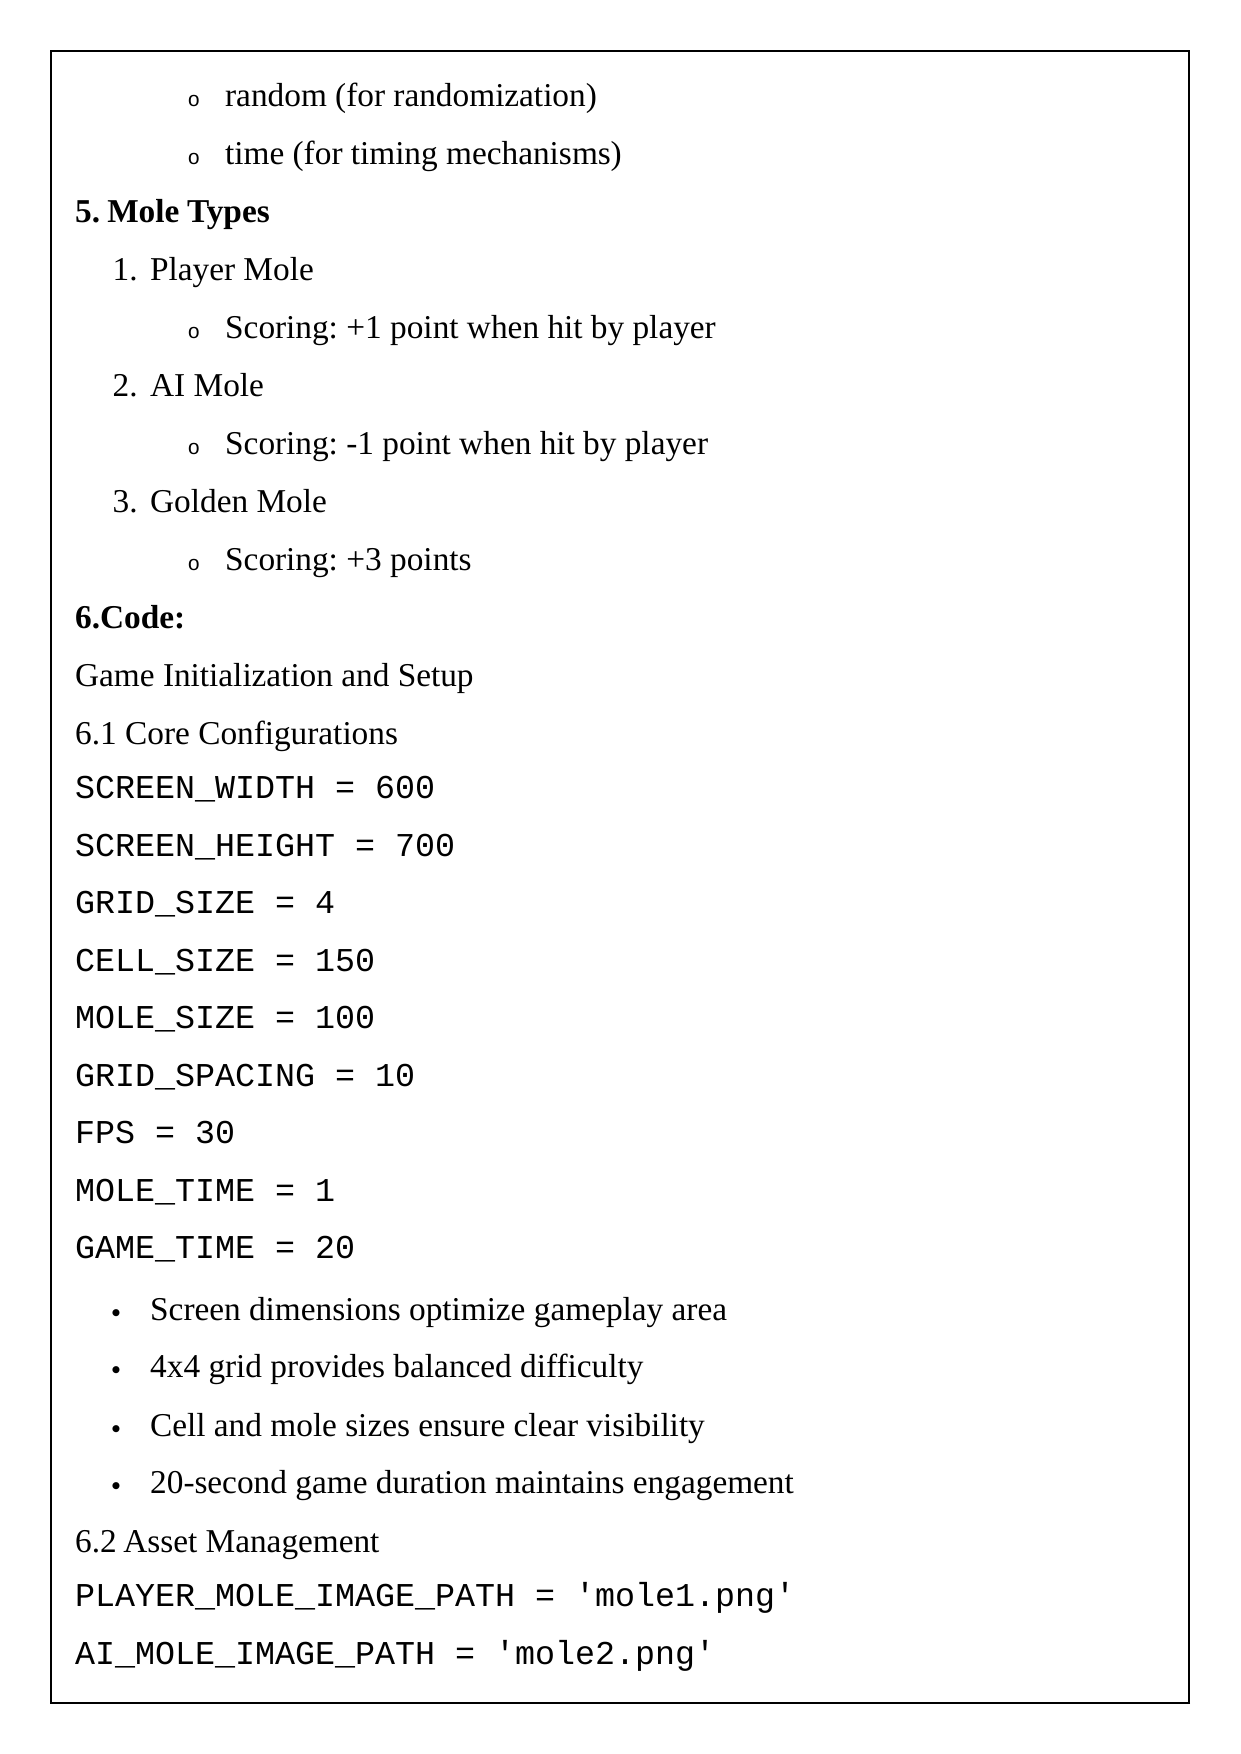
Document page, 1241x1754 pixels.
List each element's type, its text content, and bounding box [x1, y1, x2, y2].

text GAME_TIME = 20 [75, 1231, 1165, 1269]
list Scoring: -1 point when hit by player [187, 423, 1165, 461]
list 20-second game duration maintains engagement [112, 1463, 1165, 1501]
list 4x4 grid provides balanced difficulty [112, 1347, 1165, 1385]
text 6.1 Core Configurations [75, 713, 1165, 752]
list time (for timing mechanisms) [187, 133, 1165, 171]
text FPS = 30 [75, 1116, 1165, 1154]
text PLAYER_MOLE_IMAGE_PATH = 'mole1.png' [75, 1579, 1165, 1617]
text AI_MOLE_IMAGE_PATH = 'mole2.png' [75, 1636, 1165, 1674]
text Game Initialization and Setup [75, 655, 1165, 693]
list Screen dimensions optimize gameplay area [112, 1289, 1165, 1327]
text CELL_SIZE = 150 [75, 944, 1165, 982]
text SCREEN_HEIGHT = 700 [75, 829, 1165, 867]
list Golden Mole [112, 481, 1165, 519]
text GRID_SPACING = 10 [75, 1059, 1165, 1097]
text MOLE_SIZE = 100 [75, 1001, 1165, 1039]
list Cell and mole sizes ensure clear visibility [112, 1405, 1165, 1443]
list Scoring: +1 point when hit by player [187, 307, 1165, 345]
text SCREEN_WIDTH = 600 [75, 771, 1165, 809]
text GRID_SIZE = 4 [75, 886, 1165, 924]
text 6.2 Asset Management [75, 1521, 1165, 1559]
text 5. Mole Types [75, 191, 1165, 229]
list AI Mole [112, 365, 1165, 403]
list Player Mole [112, 249, 1165, 287]
list random (for randomization) [187, 75, 1165, 113]
text 6.Code: [75, 597, 1165, 636]
list Scoring: +3 points [187, 539, 1165, 577]
text MOLE_TIME = 1 [75, 1174, 1165, 1212]
